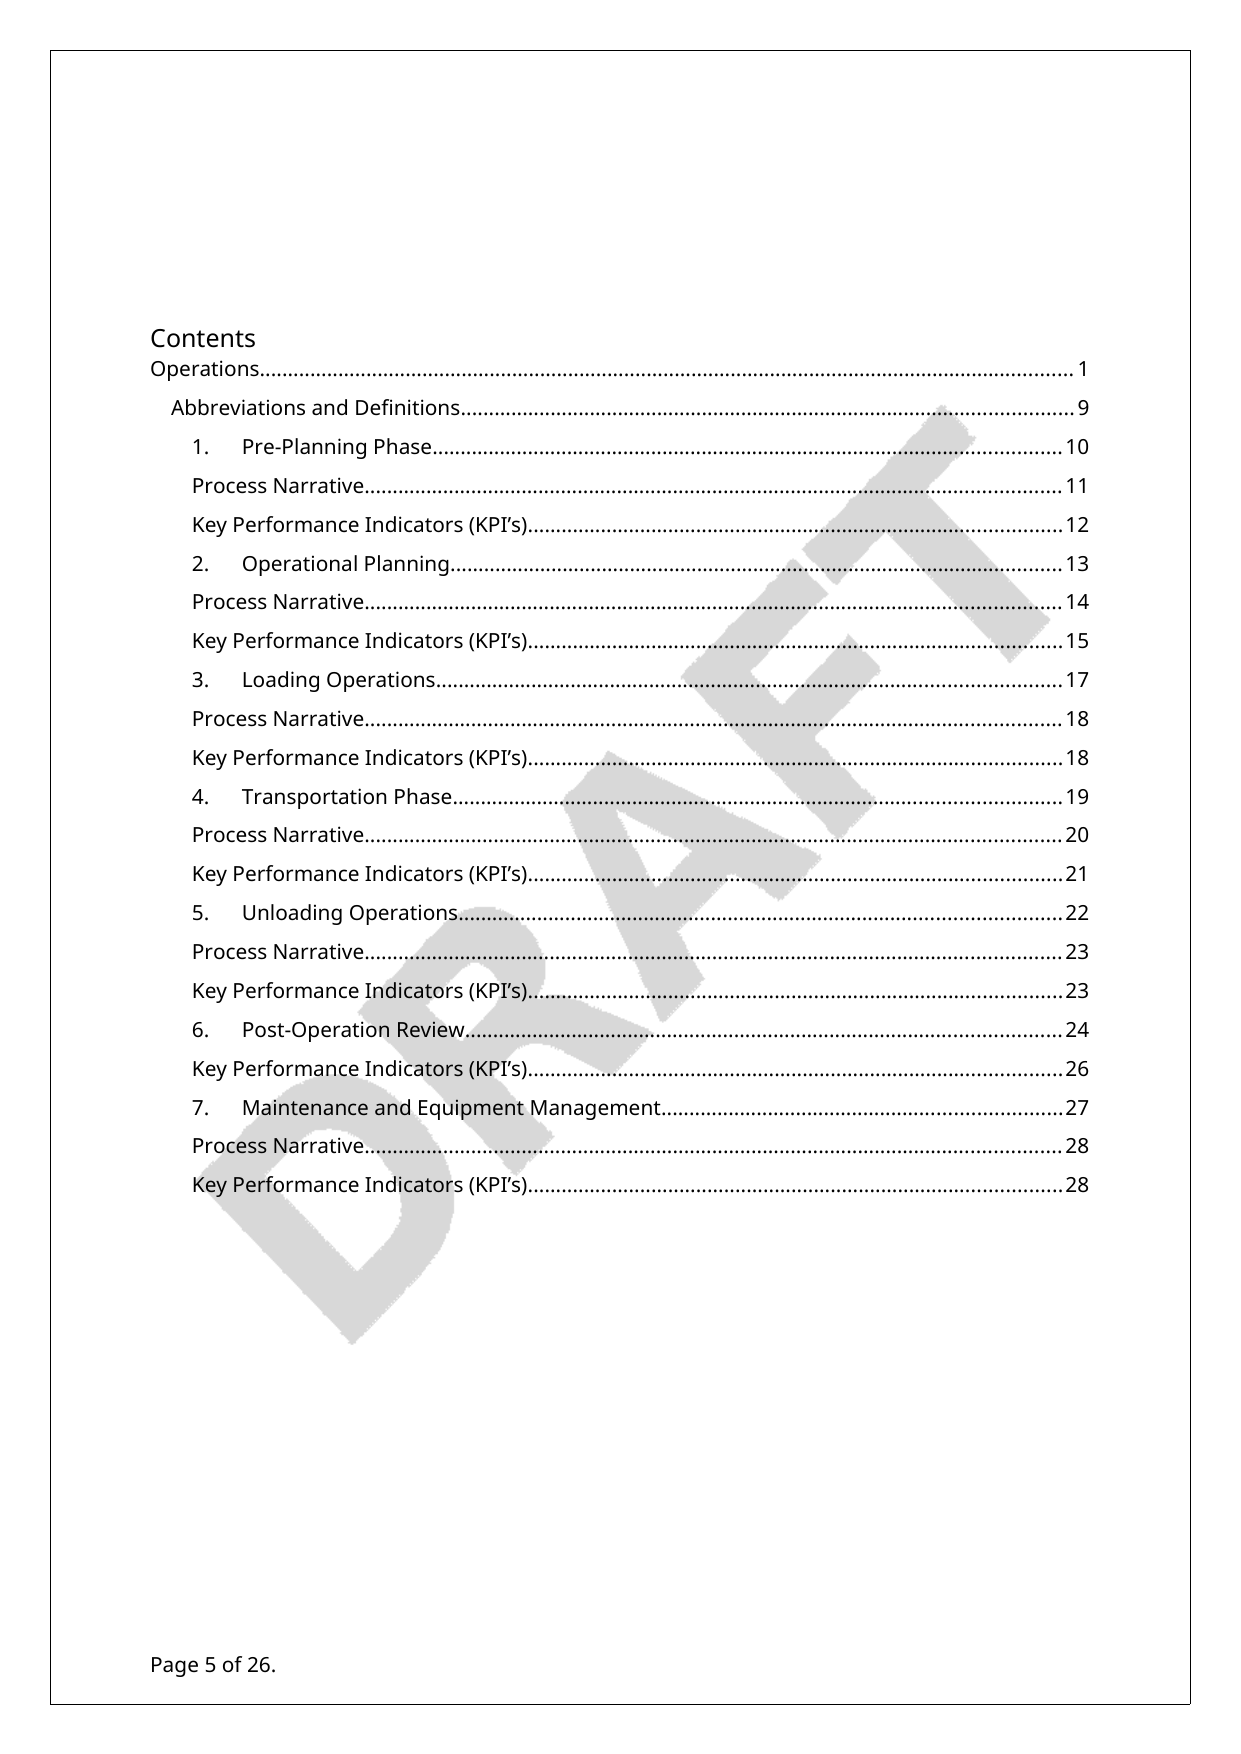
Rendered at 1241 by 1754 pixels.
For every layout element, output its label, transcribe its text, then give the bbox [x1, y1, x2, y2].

text Operations 1 [150, 354, 1090, 383]
text Key Performance Indicators (KPI’s) 26 [192, 1054, 1090, 1082]
text Process Narrative 20 [192, 821, 1090, 849]
text Key Performance Indicators (KPI’s) 23 [192, 976, 1090, 1004]
text 4. Transportation Phase 19 [192, 782, 1090, 810]
text Process Narrative 23 [192, 937, 1090, 966]
text 7. Maintenance and Equipment Management 27 [192, 1093, 1090, 1121]
text Process Narrative 18 [192, 704, 1090, 732]
text Process Narrative 11 [192, 471, 1090, 499]
text 6. Post-Operation Review 24 [192, 1015, 1090, 1043]
text Key Performance Indicators (KPI’s) 21 [192, 859, 1090, 888]
text 5. Unloading Operations 22 [192, 898, 1090, 927]
text Key Performance Indicators (KPI’s) 15 [192, 626, 1090, 655]
text Key Performance Indicators (KPI’s) 12 [192, 510, 1090, 538]
text Key Performance Indicators (KPI’s) 28 [192, 1170, 1090, 1199]
text Contents [150, 320, 1090, 354]
text Abbreviations and Definitions 9 [171, 393, 1090, 422]
text Key Performance Indicators (KPI’s) 18 [192, 743, 1090, 771]
text Process Narrative 28 [192, 1131, 1090, 1160]
text 1. Pre-Planning Phase 10 [192, 432, 1090, 461]
text Process Narrative 14 [192, 587, 1090, 616]
text 2. Operational Planning 13 [192, 549, 1090, 577]
text 3. Loading Operations 17 [192, 665, 1090, 694]
